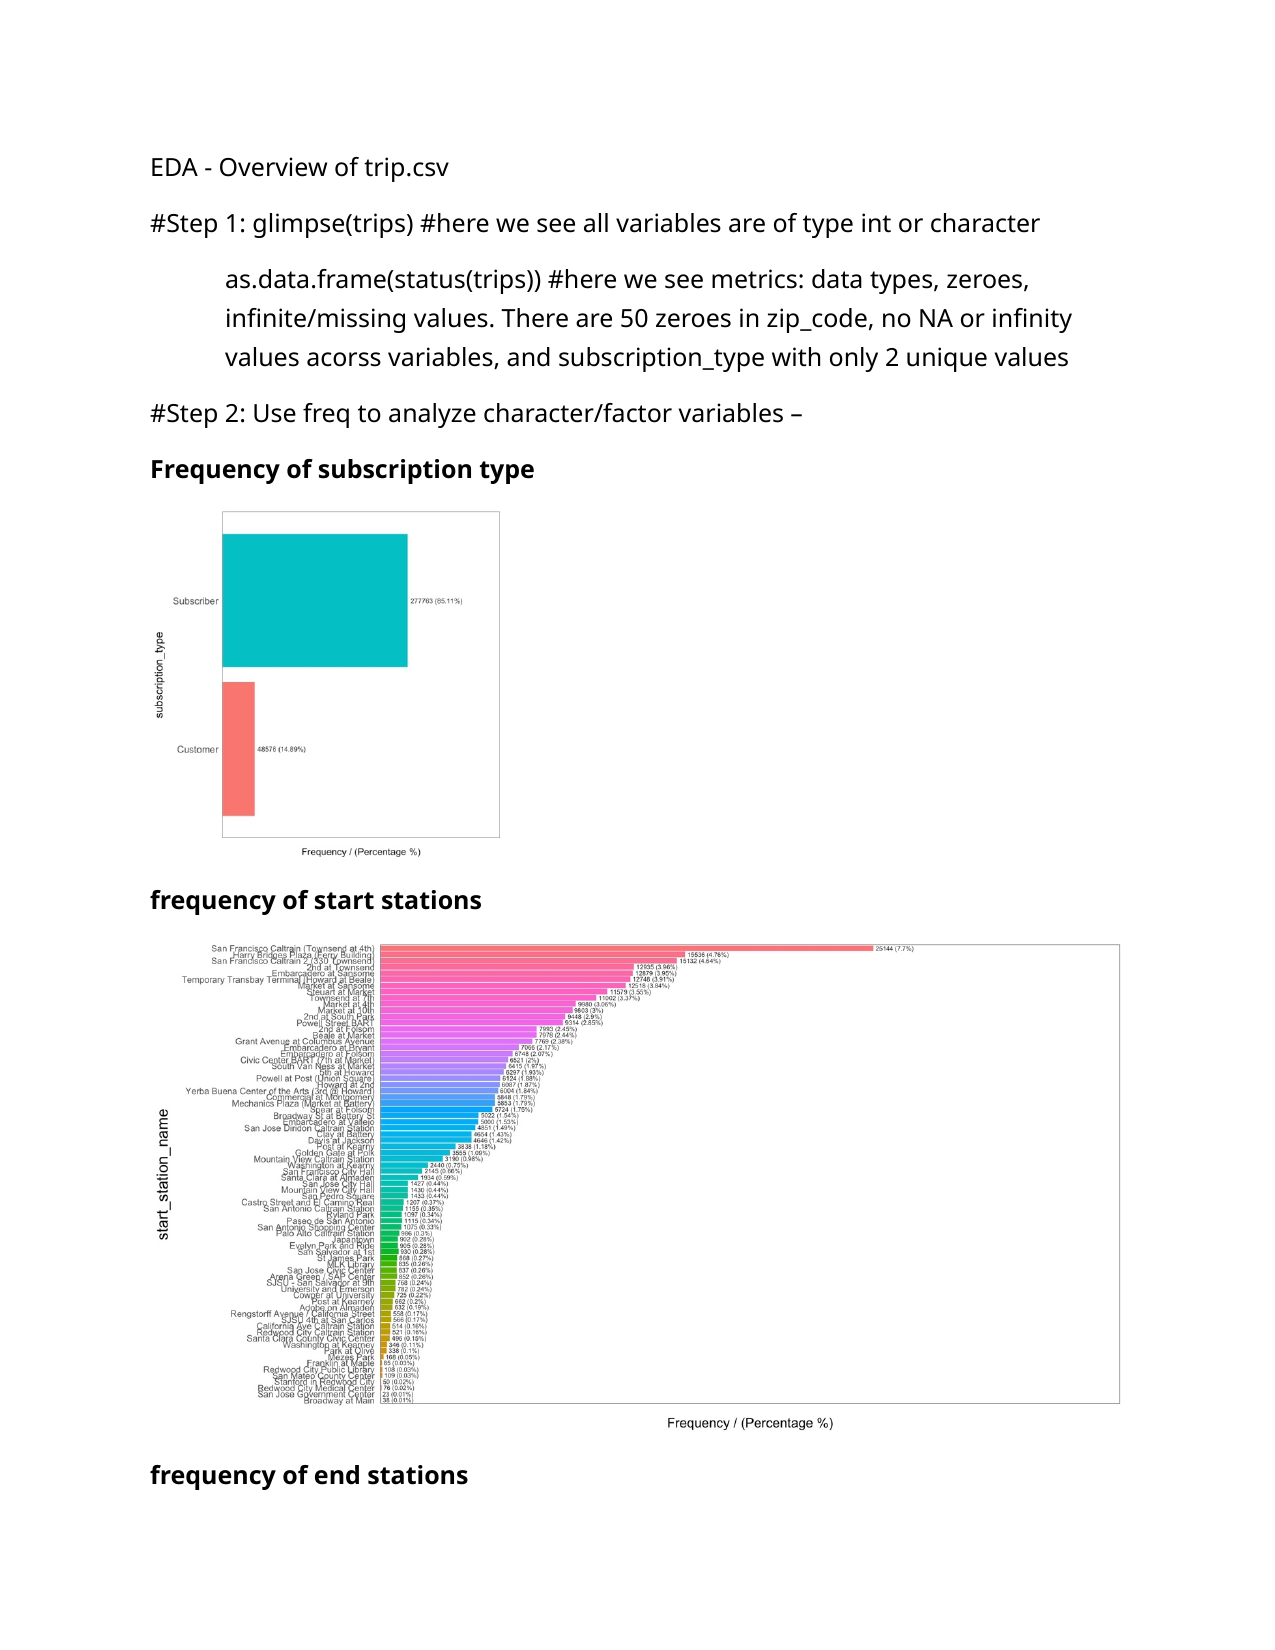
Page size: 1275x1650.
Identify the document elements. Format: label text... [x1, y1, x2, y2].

text EDA - Overview of trip.csv [150, 150, 1125, 184]
text #Step 1: glimpse(trips) #here we see all variables are of type int or character [150, 206, 1125, 240]
picture [150, 507, 504, 861]
text as.data.frame(status(trips)) #here we see metrics: data types, zeroes, infinite/missing values. There are 50 zeroes in zip_code, no NA or infinity values acorss variables, and subscription_type with only 2 unique values [225, 262, 1125, 374]
text Frequency of subscription type [150, 452, 1125, 486]
text #Step 2: Use freq to analyze character/factor variables – [150, 396, 1125, 430]
text frequency of start stations [150, 883, 1125, 917]
text frequency of end stations [150, 1458, 1125, 1492]
picture [150, 938, 1125, 1436]
